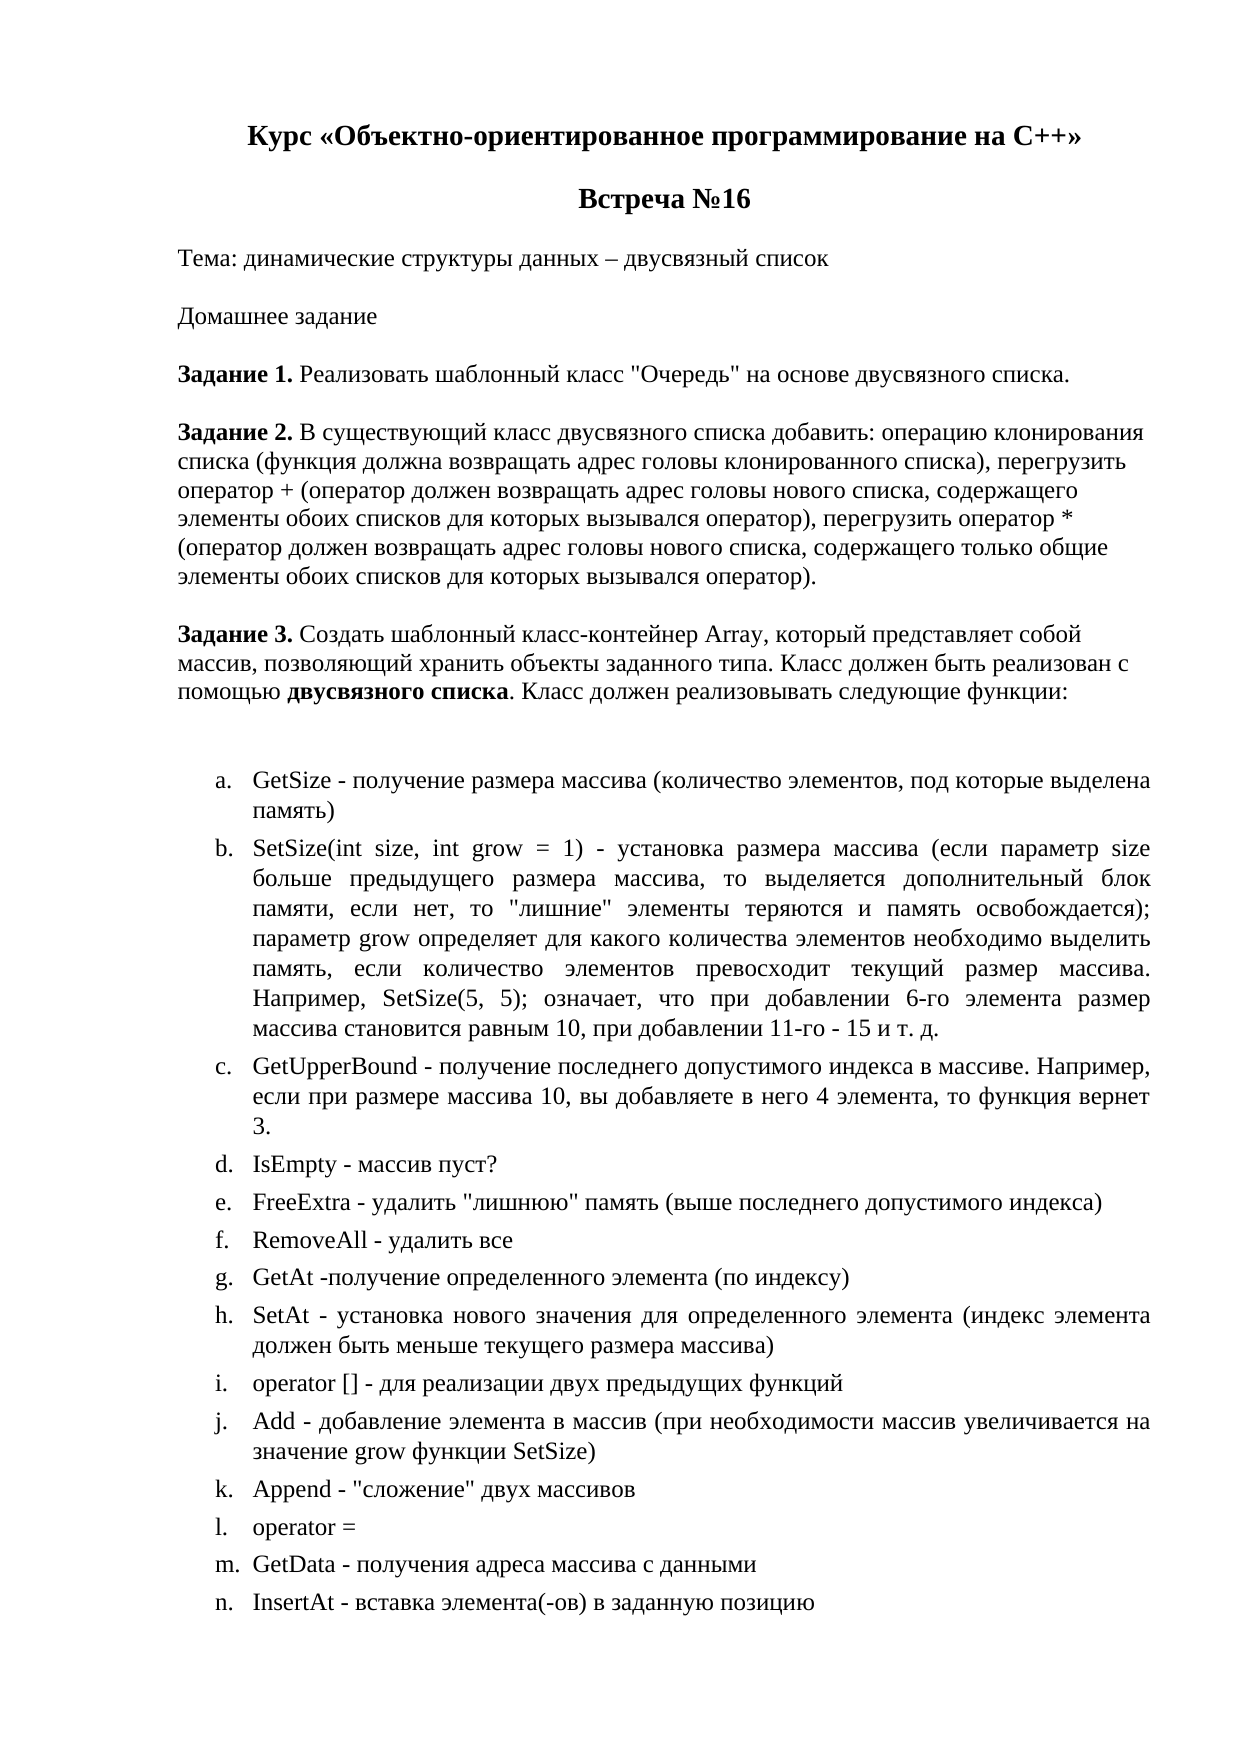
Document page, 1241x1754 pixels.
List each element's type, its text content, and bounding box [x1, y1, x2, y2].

text Тема: динамические структуры данных – двусвязный список [177, 243, 1152, 272]
list Append - "сложение" двух массивов [215, 1472, 1152, 1502]
list GetAt -получение определенного элемента (по индексу) [215, 1261, 1152, 1291]
list GetUpperBound - получение последнего допустимого индекса в массиве. Например, если при размере массива 10, вы добавляете в него 4 элемента, то функция вернет 3. [215, 1050, 1152, 1140]
list SetSize(int size, int grow = 1) - установка размера массива (если параметр size больше предыдущего размера массива, то выделяется дополнительный блок памяти, если нет, то "лишние" элементы теряются и память освобождается); параметр grow определяет для какого количества элементов необходимо выделить память, если количество элементов превосходит текущий размер массива. Например, SetSize(5, 5); означает, что при добавлении 6-го элемента размер массива становится равным 10, при добавлении 11-го - 15 и т. д. [215, 832, 1152, 1042]
text Встреча №16 [177, 181, 1152, 214]
list GetData - получения адреса массива с данными [215, 1548, 1152, 1578]
list GetSize - получение размера массива (количество элементов, под которые выделена память) [215, 764, 1152, 824]
text Домашнее задание [177, 301, 1152, 330]
text Задание 2. В существующий класс двусвязного списка добавить: операцию клонирования списка (функция должна возвращать адрес головы клонированного списка), перегрузить оператор + (оператор должен возвращать адрес головы нового списка, содержащего элементы обоих списков для которых вызывался оператор), перегрузить оператор * (оператор должен возвращать адрес головы нового списка, содержащего только общие элементы обоих списков для которых вызывался оператор). [177, 417, 1152, 590]
text Курс «Объектно-ориентированное программирование на C++» [177, 118, 1152, 152]
list RemoveAll - удалить все [215, 1223, 1152, 1253]
list InsertAt - вставка элемента(-ов) в заданную позицию [215, 1586, 1152, 1616]
list operator [] - для реализации двух предыдущих функций [215, 1367, 1152, 1397]
text Задание 3. Создать шаблонный класс-контейнер Array, который представляет собой массив, позволяющий хранить объекты заданного типа. Класс должен быть реализован с помощью двусвязного списка. Класс должен реализовывать следующие функции: [177, 619, 1152, 705]
text Задание 1. Реализовать шаблонный класс "Очередь" на основе двусвязного списка. [177, 359, 1152, 388]
list IsEmpty - массив пуст? [215, 1148, 1152, 1178]
list SetAt - установка нового значения для определенного элемента (индекс элемента должен быть меньше текущего размера массива) [215, 1299, 1152, 1359]
list operator = [215, 1510, 1152, 1540]
list Add - добавление элемента в массив (при необходимости массив увеличивается на значение grow функции SetSize) [215, 1405, 1152, 1465]
list FreeExtra - удалить "лишнюю" память (выше последнего допустимого индекса) [215, 1186, 1152, 1216]
